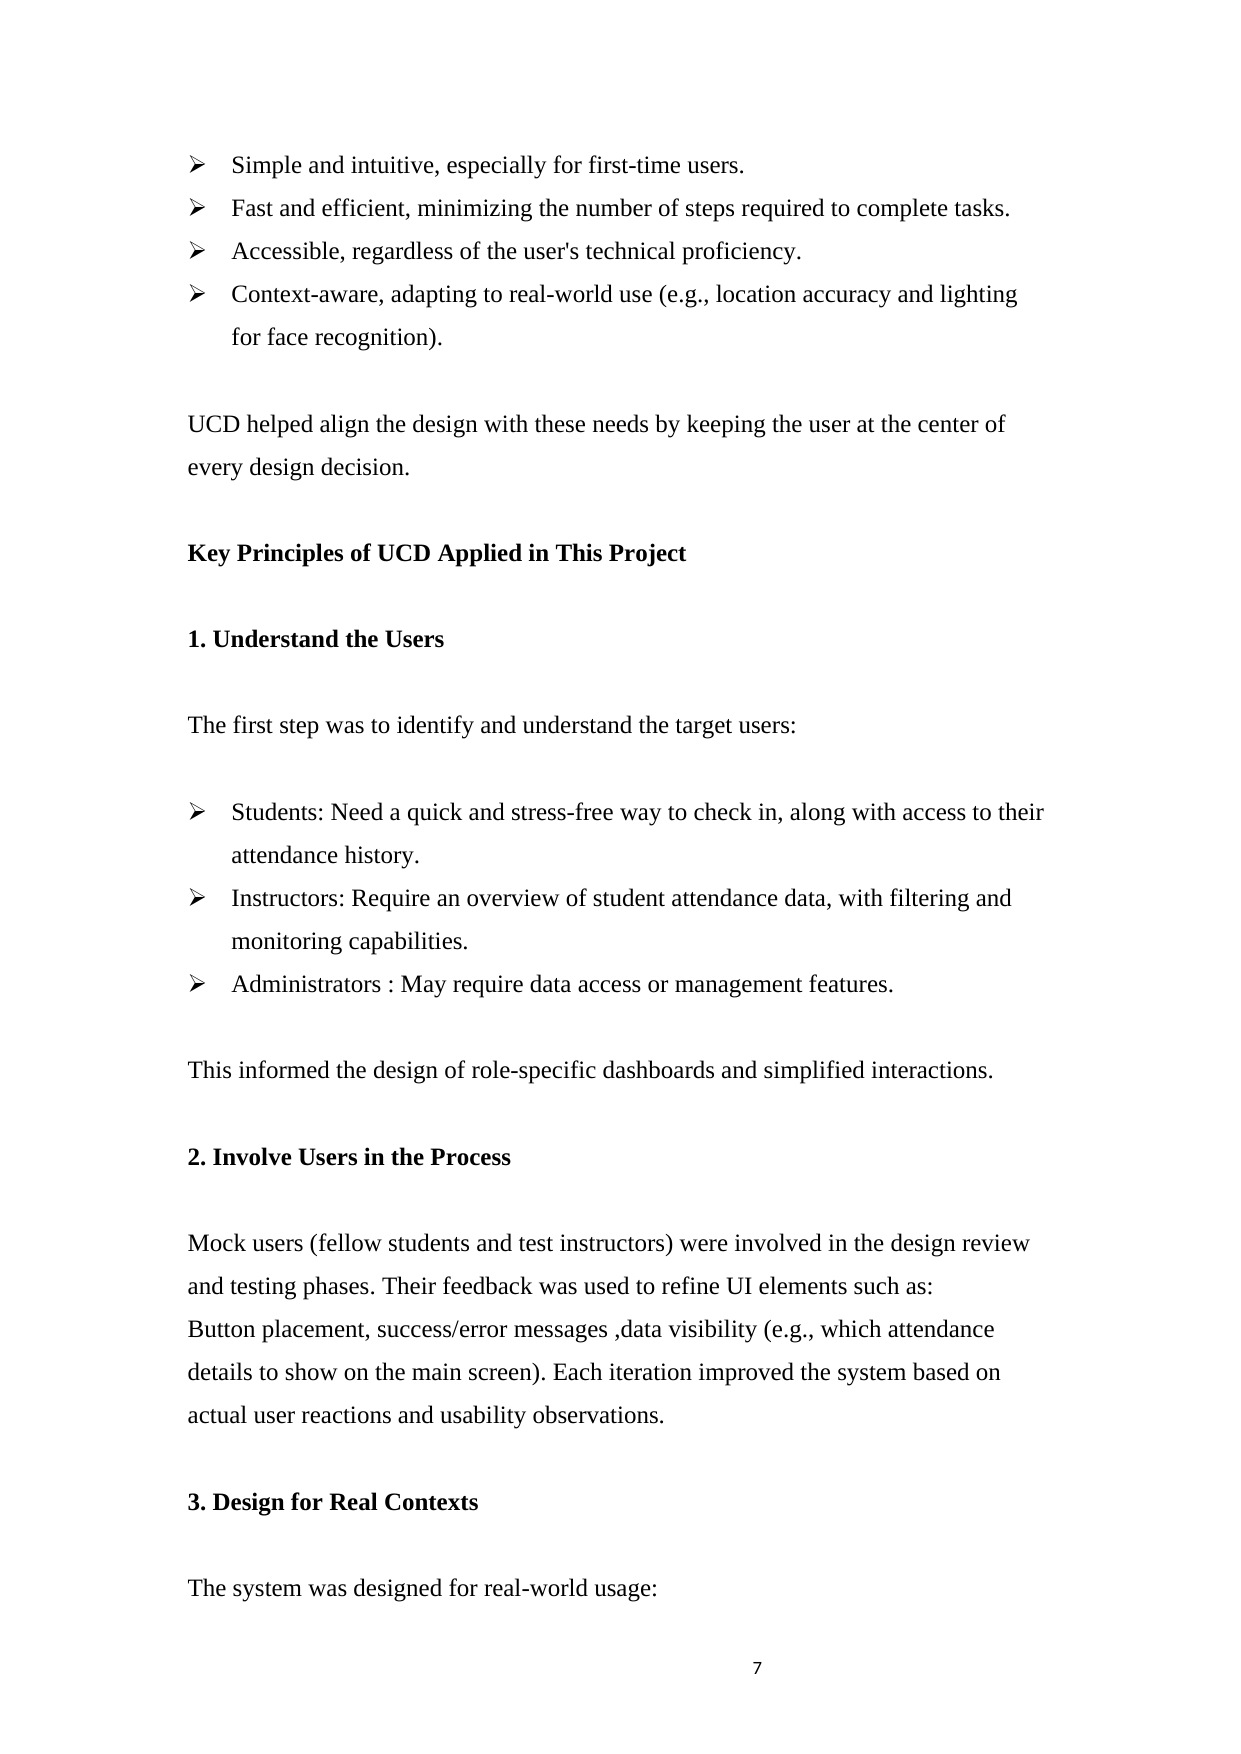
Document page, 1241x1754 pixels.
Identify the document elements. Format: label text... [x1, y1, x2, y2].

text The system was designed for real-world usage: [187, 1573, 1053, 1602]
list Simple and intuitive, especially for first-time users. [187, 150, 1053, 179]
text UCD helped align the design with these needs by keeping the user at the center of every design decision. [187, 409, 1053, 481]
text Mock users (fellow students and test instructors) were involved in the design review and testing phases. Their feedback was used to refine UI elements such as: [187, 1228, 1053, 1300]
list Accessible, regardless of the user's technical proficiency. [187, 236, 1053, 265]
list Fast and efficient, minimizing the number of steps required to complete tasks. [187, 193, 1053, 222]
text Button placement, success/error messages ,data visibility (e.g., which attendance details to show on the main screen). Each iteration improved the system based on actual user reactions and usability observations. [187, 1314, 1053, 1429]
list Understand the Users [187, 624, 1053, 653]
text 3. Design for Real Contexts [187, 1487, 1053, 1516]
text Key Principles of UCD Applied in This Project [187, 538, 1053, 567]
list Administrators : May require data access or management features. [187, 969, 1053, 998]
list Instructors: Require an overview of student attendance data, with filtering and monitoring capabilities. [187, 883, 1053, 955]
list Involve Users in the Process [187, 1142, 1053, 1171]
list Context-aware, adapting to real-world use (e.g., location accuracy and lighting for face recognition). [187, 279, 1053, 351]
text The first step was to identify and understand the target users: [187, 711, 1053, 739]
text This informed the design of role-specific dashboards and simplified interactions. [187, 1056, 1053, 1084]
list Students: Need a quick and stress-free way to check in, along with access to their attendance history. [187, 797, 1053, 869]
